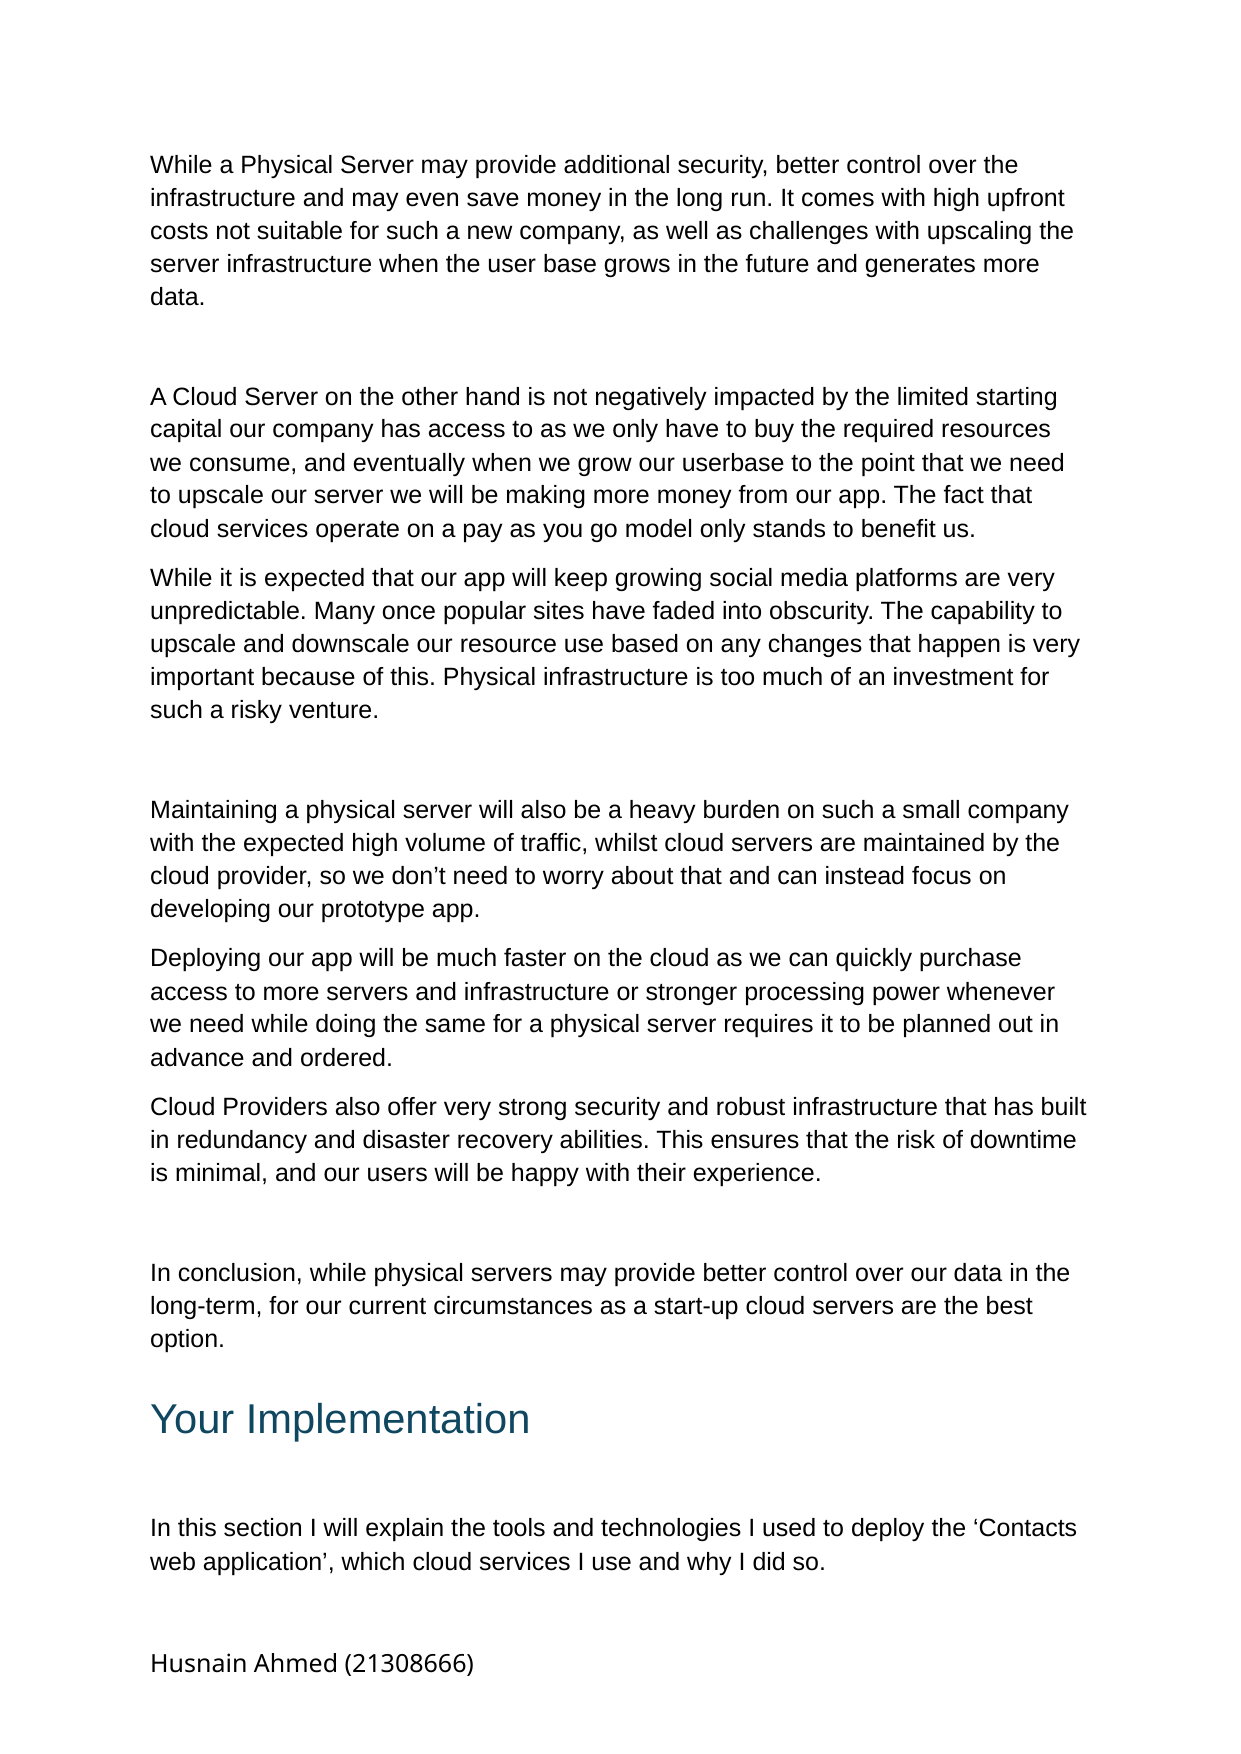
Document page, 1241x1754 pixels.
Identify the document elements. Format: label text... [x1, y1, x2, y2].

text A Cloud Server on the other hand is not negatively impacted by the limited starting capital our company has access to as we only have to buy the required resources we consume, and eventually when we grow our userbase to the point that we need to upscale our server we will be making more money from our app. The fact that cloud services operate on a pay as you go model only stands to benefit us. [150, 381, 1090, 542]
text Deploying our app will be much faster on the cloud as we can quickly purchase access to more servers and infrastructure or stronger processing power whenever we need while doing the same for a physical server requires it to be planned out in advance and ordered. [150, 943, 1090, 1071]
text In conclusion, while physical servers may provide better control over our data in the long-term, for our current circumstances as a start-up cloud servers are the best option. [150, 1258, 1090, 1352]
text In this section I will explain the tools and technologies I used to deploy the ‘Contacts web application’, which cloud services I use and why I did so. [150, 1513, 1090, 1575]
subtitle Your Implementation [150, 1394, 1090, 1442]
text Maintaining a physical server will also be a heavy burden on such a small company with the expected high volume of traffic, whilst cloud servers are maintained by the cloud provider, so we don’t need to worry about that and can instead focus on developing our prototype app. [150, 795, 1090, 922]
text Cloud Providers also offer very strong security and robust infrastructure that has built in redundancy and disaster recovery abilities. This ensures that the risk of downtime is minimal, and our users will be happy with their experience. [150, 1092, 1090, 1187]
text While it is expected that our app will keep growing social media platforms are very unpredictable. Many once popular sites have faded into obscurity. The capability to upscale and downscale our resource use based on any changes that happen is very important because of this. Physical infrastructure is too much of an investment for such a risky venture. [150, 563, 1090, 724]
text While a Physical Server may provide additional security, better control over the infrastructure and may even save money in the long run. It comes with high upfront costs not suitable for such a new company, as well as challenges with upscaling the server infrastructure when the user base grows in the future and generates more data. [150, 150, 1090, 311]
